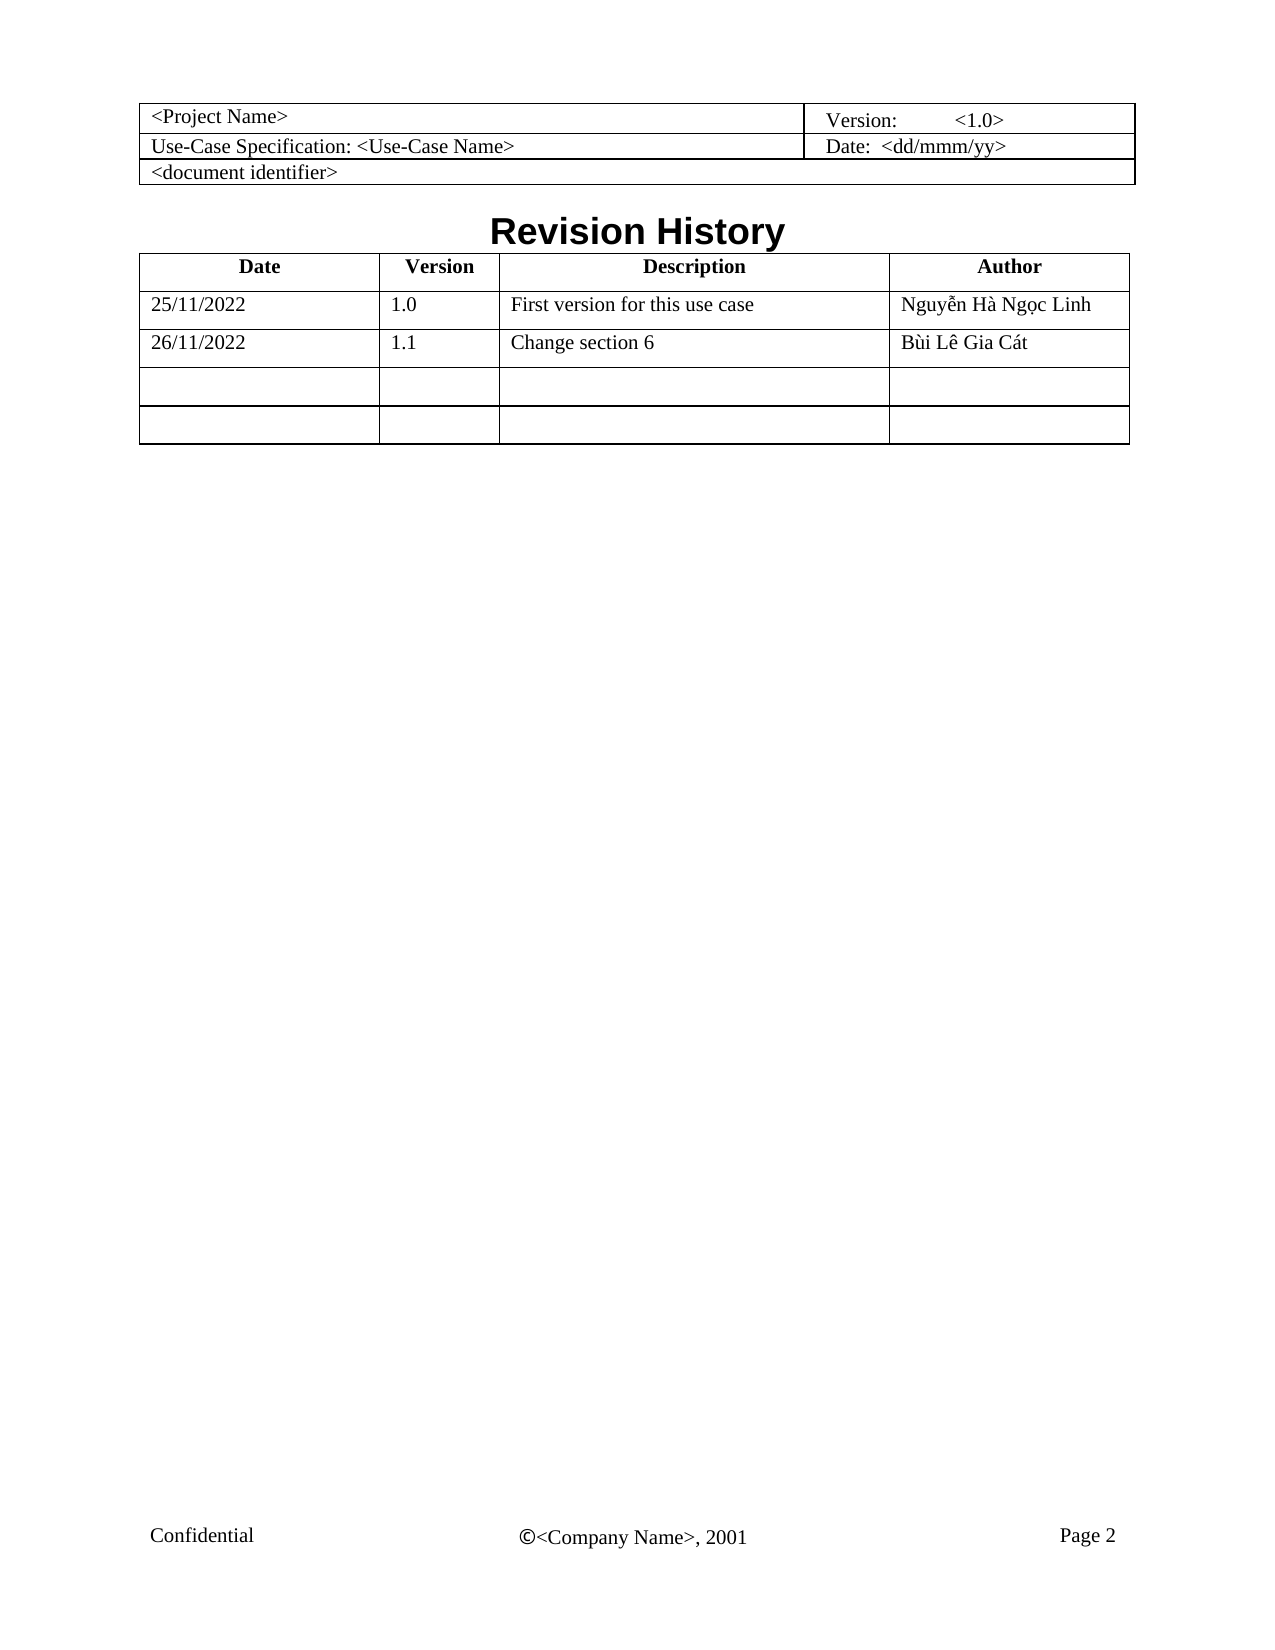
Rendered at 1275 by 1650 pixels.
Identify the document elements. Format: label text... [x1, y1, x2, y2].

table_cell 1.0 [380, 292, 499, 329]
table_cell Change section 6 [500, 330, 889, 367]
table_cell [380, 407, 499, 443]
table_cell Nguyễn Hà Ngọc Linh [890, 292, 1129, 329]
table_header Date [140, 254, 379, 291]
table_cell [500, 407, 889, 443]
table_cell [140, 368, 379, 405]
title Revision History [150, 209, 1125, 252]
table_cell [140, 407, 379, 443]
table_header Version [380, 254, 499, 291]
table_cell First version for this use case [500, 292, 889, 329]
table_header Author [890, 254, 1129, 291]
table_cell [890, 368, 1129, 405]
table_cell Bùi Lê Gia Cát [890, 330, 1129, 367]
table_cell [500, 368, 889, 405]
table_cell [890, 407, 1129, 443]
table_cell [380, 368, 499, 405]
table_header Description [500, 254, 889, 291]
table_cell 25/11/2022 [140, 292, 379, 329]
table_cell 26/11/2022 [140, 330, 379, 367]
table_cell 1.1 [380, 330, 499, 367]
